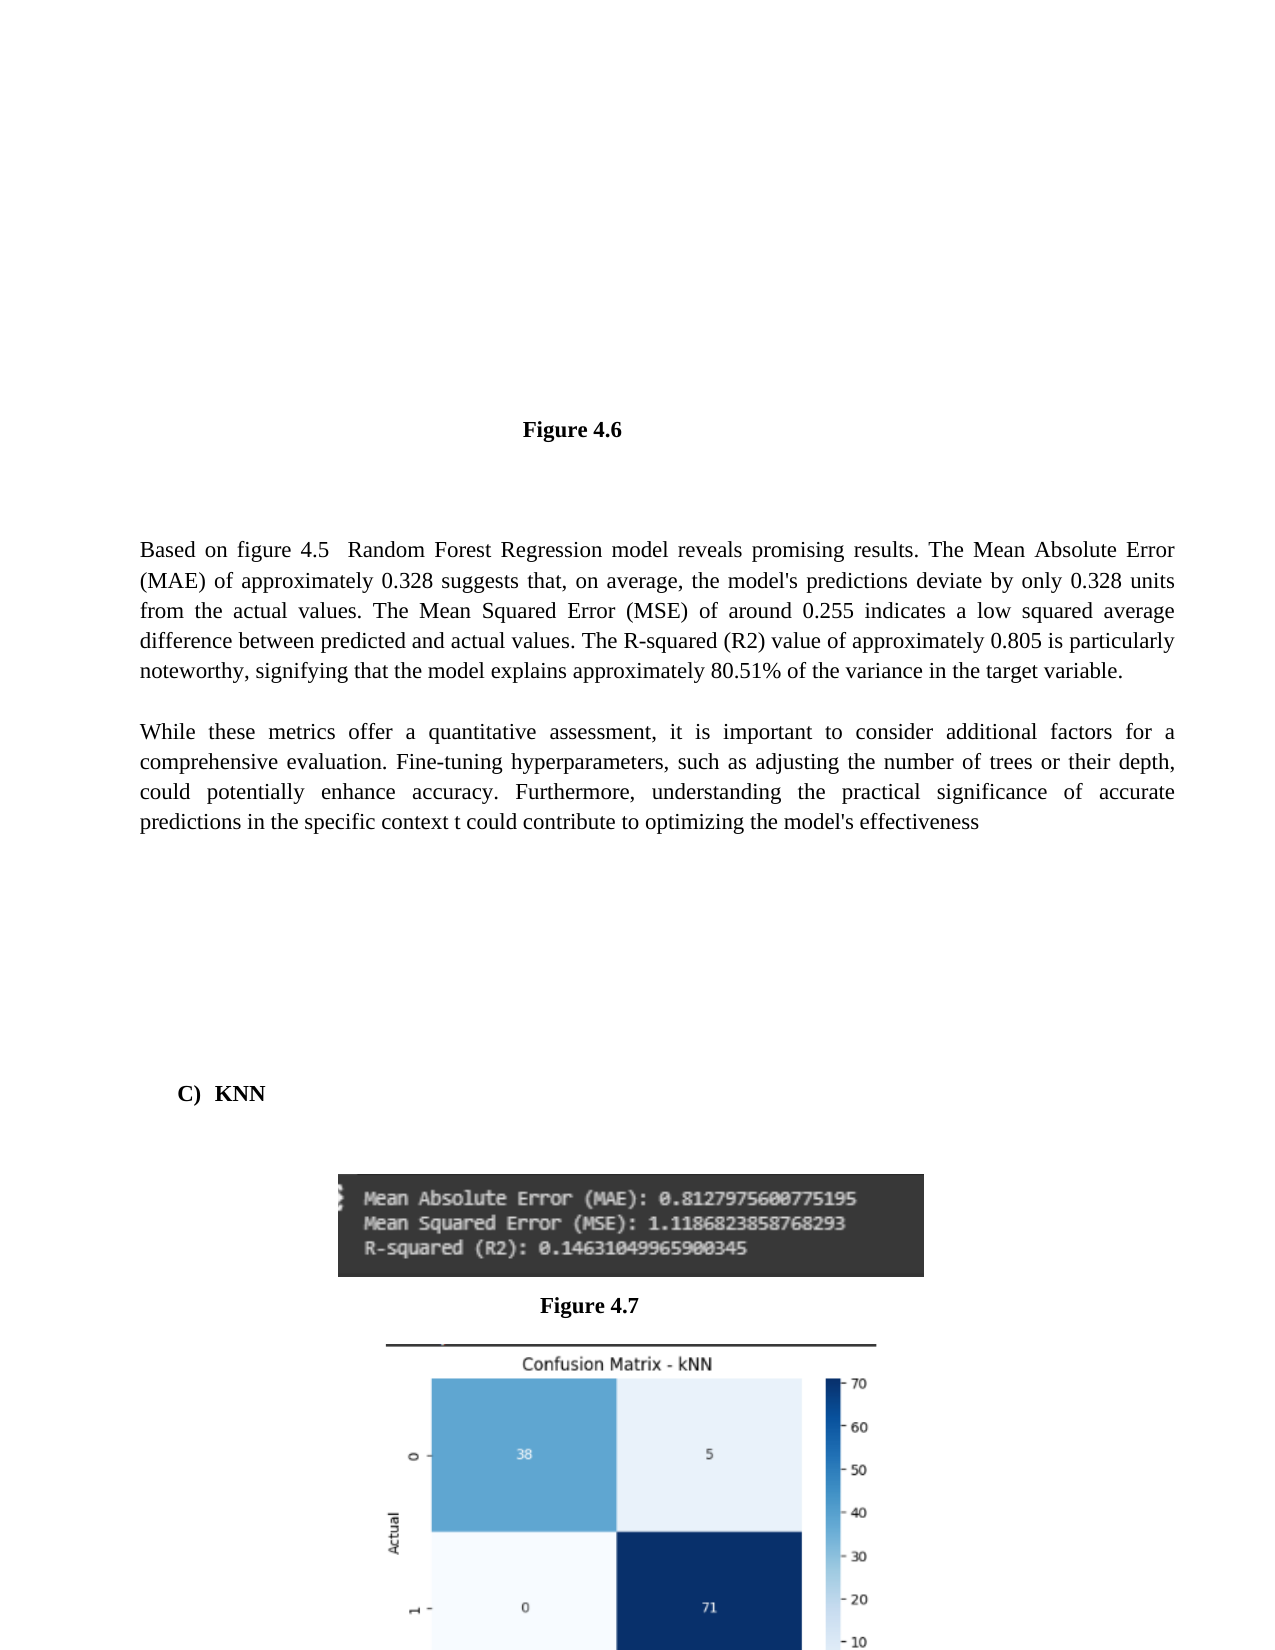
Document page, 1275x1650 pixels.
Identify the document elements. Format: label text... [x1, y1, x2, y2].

list KNN [177, 1080, 1177, 1107]
picture [338, 1174, 924, 1277]
text Figure 4.6 [139, 416, 1177, 442]
text While these metrics offer a quantitative assessment, it is important to consider additional factors for a comprehensive evaluation. Fine-tuning hyperparameters, such as adjusting the number of trees or their depth, could potentially enhance accuracy. Furthermore, understanding the practical significance of accurate predictions in the specific context t could contribute to optimizing the model's effectiveness [139, 718, 1177, 835]
text Figure 4.7 [139, 1292, 1177, 1318]
picture [385, 1344, 877, 1650]
text Based on figure 4.5 Random Forest Regression model reveals promising results. The Mean Absolute Error (MAE) of approximately 0.328 suggests that, on average, the model's predictions deviate by only 0.328 units from the actual values. The Mean Squared Error (MSE) of around 0.255 indicates a low squared average difference between predicted and actual values. The R-squared (R2) value of approximately 0.805 is particularly noteworthy, signifying that the model explains approximately 80.51% of the variance in the target variable. [139, 536, 1177, 684]
